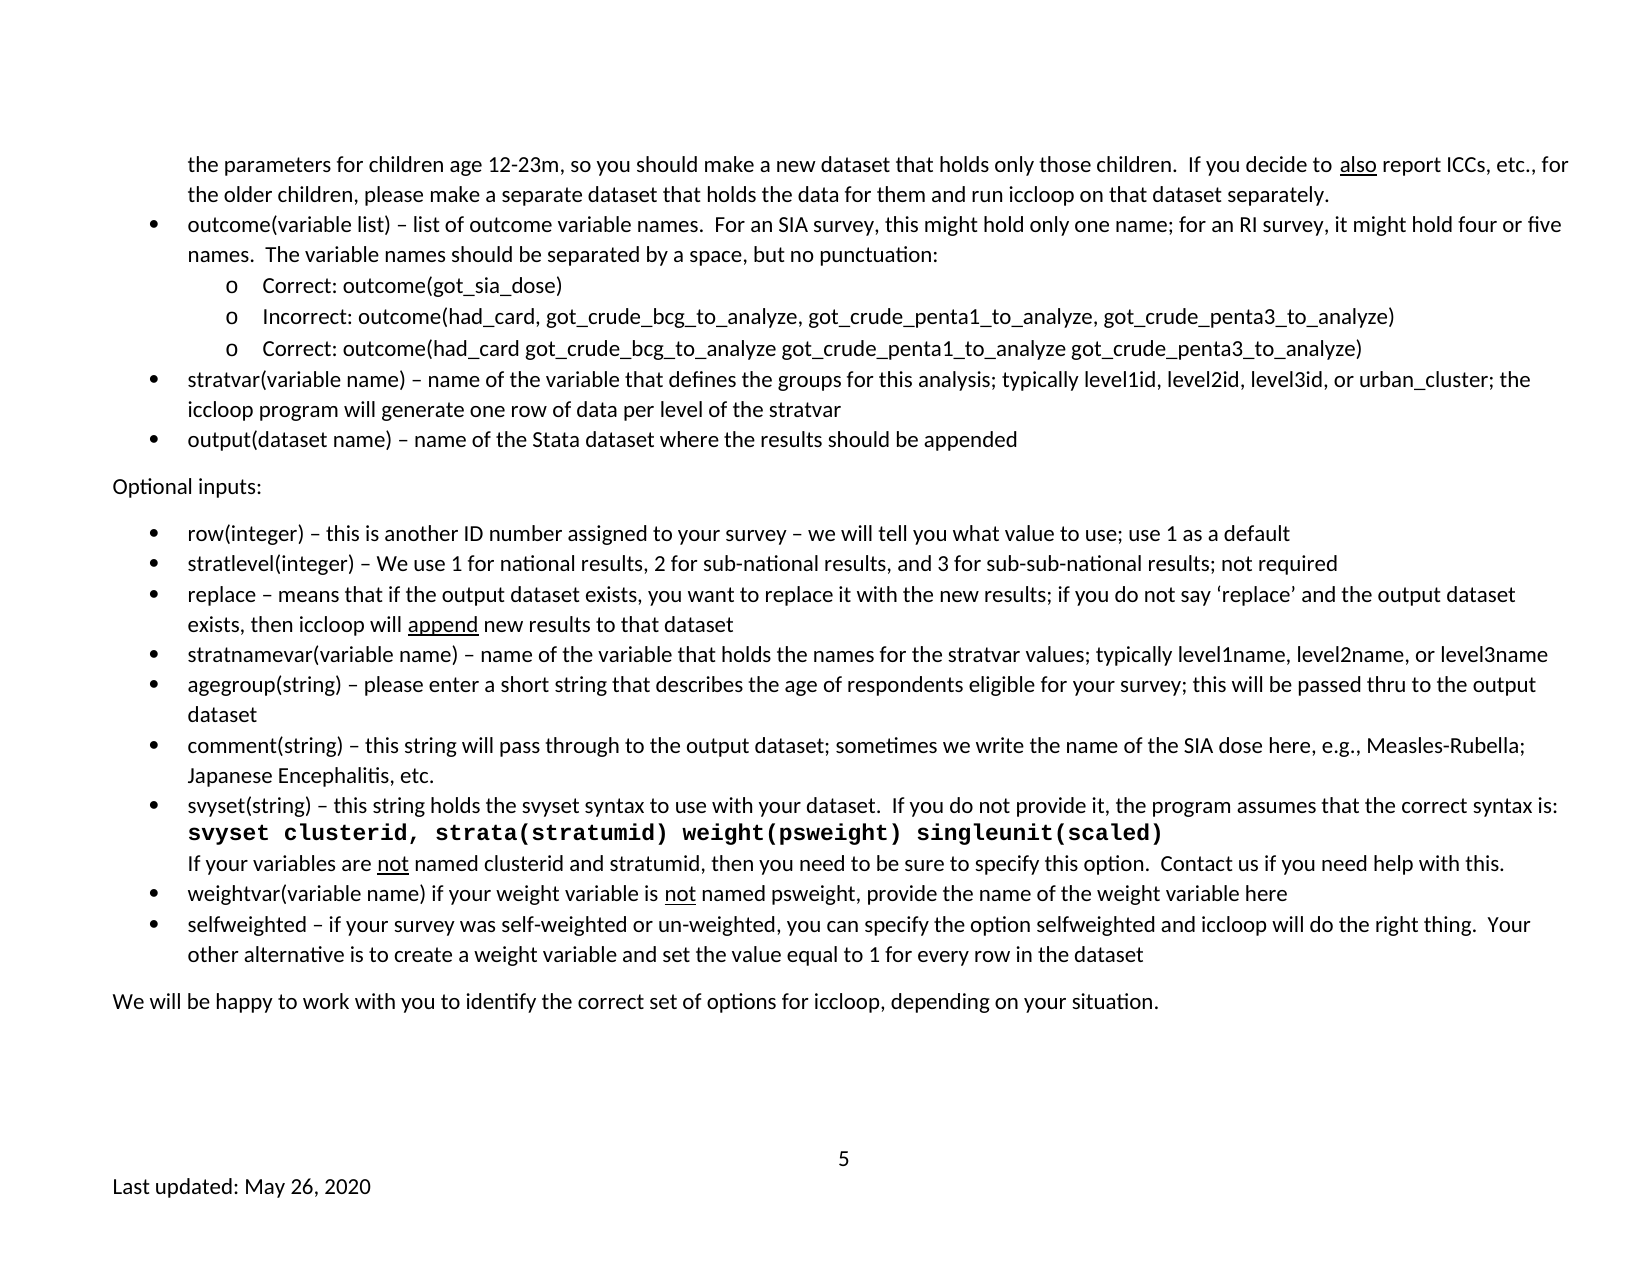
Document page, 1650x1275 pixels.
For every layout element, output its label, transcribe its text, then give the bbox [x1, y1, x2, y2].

list outcome(variable list) – list of outcome variable names. For an SIA survey, this might hold only one name; for an RI survey, it might hold four or five names. The variable names should be separated by a space, but no punctuation: [150, 210, 1575, 269]
list replace – means that if the output dataset exists, you want to replace it with the new results; if you do not say ‘replace’ and the output dataset exists, then iccloop will append new results to that dataset [150, 580, 1575, 638]
list selfweighted – if your survey was self-weighted or un-weighted, you can specify the option selfweighted and iccloop will do the right thing. Your other alternative is to create a weight variable and set the value equal to 1 for every row in the dataset [150, 910, 1575, 968]
list weightvar(variable name) if your weight variable is not named psweight, provide the name of the weight variable here [150, 879, 1575, 908]
list svyset(string) – this string holds the svyset syntax to use with your dataset. If you do not provide it, the program assumes that the correct syntax is: svyset clusterid, strata(stratumid) weight(psweight) singleunit(scaled) If your variables are not named clusterid and stratumid, then you need to be sure to specify this option. Contact us if you need help with this. [150, 791, 1575, 877]
list comment(string) – this string will pass through to the output dataset; sometimes we write the name of the SIA dose here, e.g., Measles-Rubella; Japanese Encephalitis, etc. [150, 731, 1575, 789]
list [150, 150, 1575, 208]
list stratvar(variable name) – name of the variable that defines the groups for this analysis; typically level1id, level2id, level3id, or urban_cluster; the iccloop program will generate one row of data per level of the stratvar [150, 365, 1575, 423]
list output(dataset name) – name of the Stata dataset where the results should be appended [150, 426, 1575, 454]
list Correct: outcome(had_card got_crude_bcg_to_analyze got_crude_penta1_to_analyze got_crude_penta3_to_analyze) [225, 334, 1575, 363]
text Optional inputs: [112, 472, 1575, 501]
list Correct: outcome(got_sia_dose) [225, 271, 1575, 300]
list Incorrect: outcome(had_card, got_crude_bcg_to_analyze, got_crude_penta1_to_analyze, got_crude_penta3_to_analyze) [225, 302, 1575, 331]
list row(integer) – this is another ID number assigned to your survey – we will tell you what value to use; use 1 as a default [150, 519, 1575, 547]
list stratlevel(integer) – We use 1 for national results, 2 for sub-national results, and 3 for sub-sub-national results; not required [150, 549, 1575, 578]
list agegroup(string) – please enter a short string that describes the age of respondents eligible for your survey; this will be passed thru to the output dataset [150, 670, 1575, 729]
list stratnamevar(variable name) – name of the variable that holds the names for the stratvar values; typically level1name, level2name, or level3name [150, 640, 1575, 668]
text We will be happy to work with you to identify the correct set of options for iccloop, depending on your situation. [112, 987, 1575, 1015]
